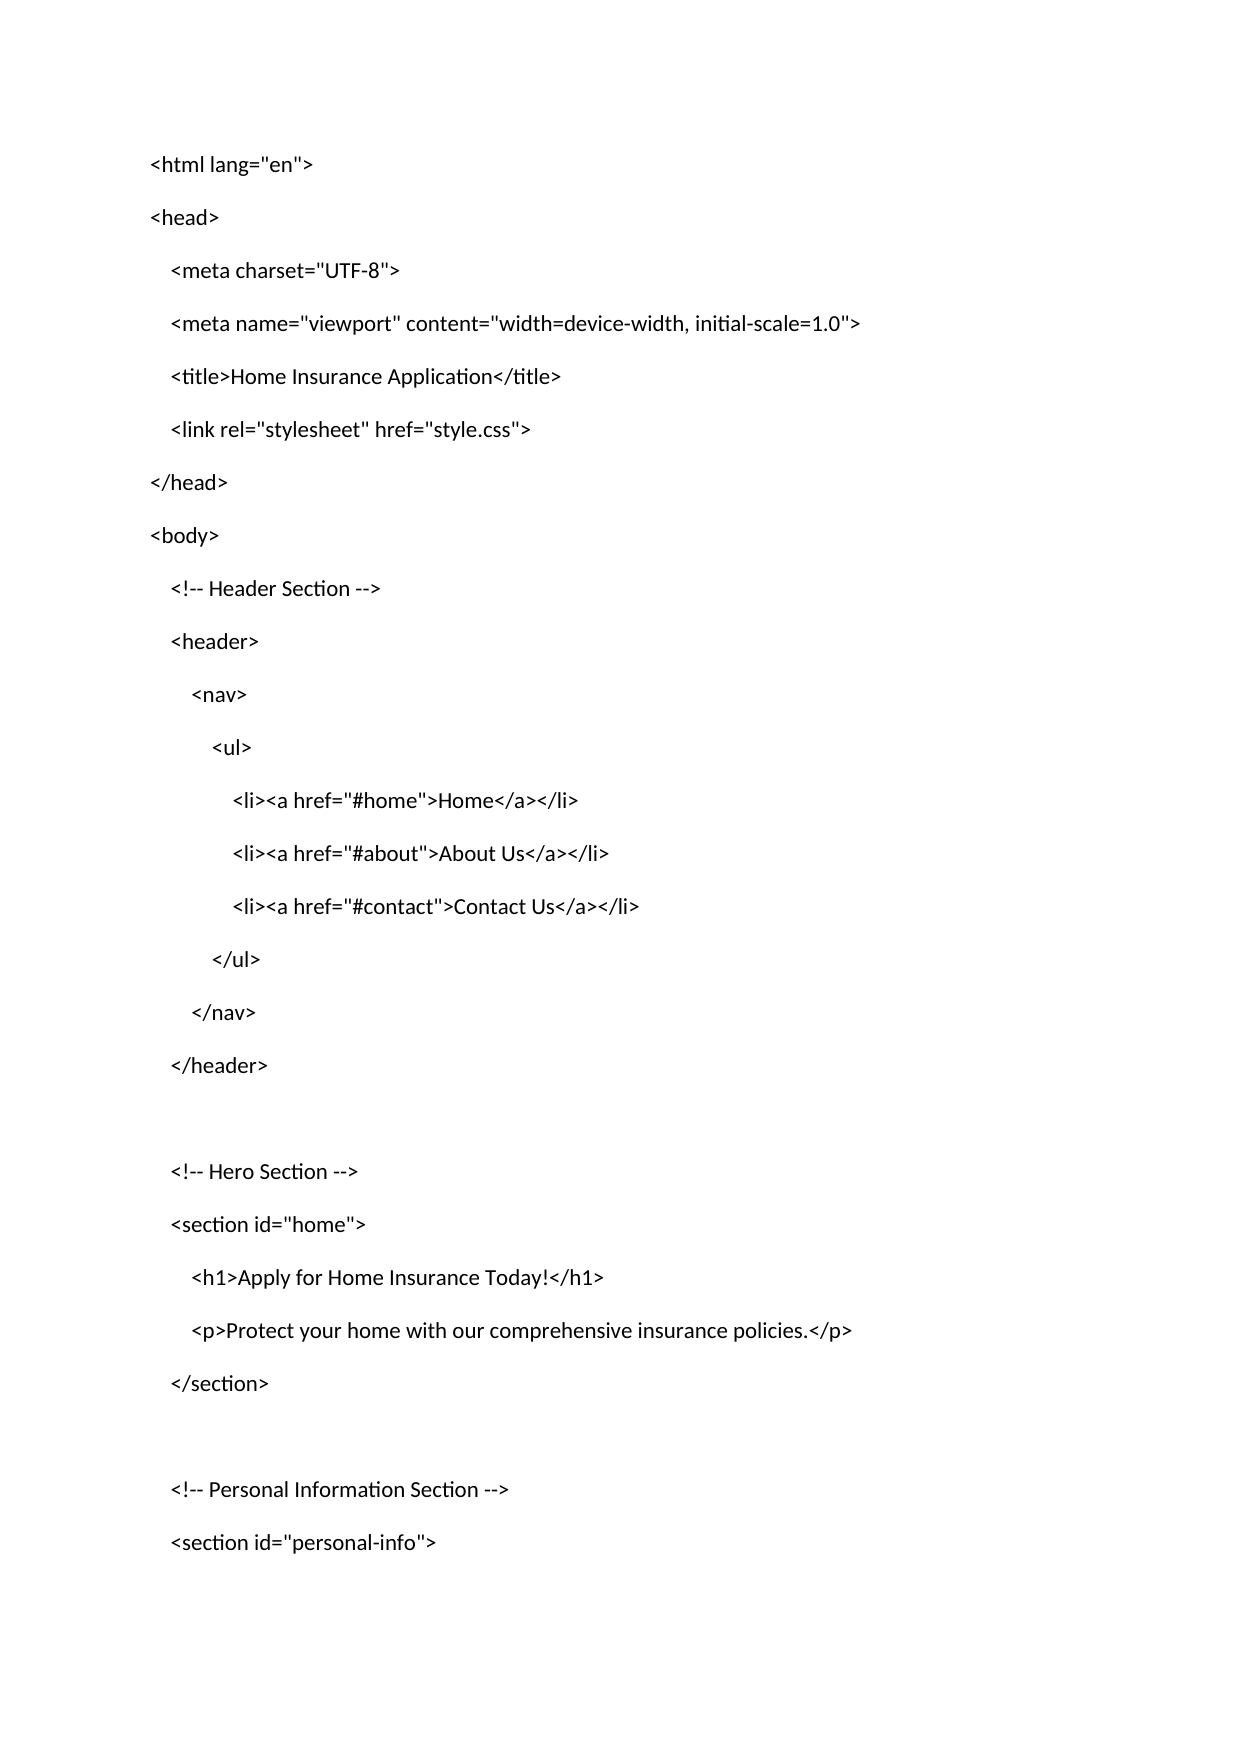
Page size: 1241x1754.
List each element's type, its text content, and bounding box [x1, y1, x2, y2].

text <html lang="en"> [150, 150, 1090, 178]
text </head> [150, 468, 1090, 496]
text <ul> [150, 733, 1090, 761]
text </nav> [150, 998, 1090, 1026]
text <li><a href="#about">About Us</a></li> [150, 839, 1090, 867]
text <section id="home"> [150, 1210, 1090, 1238]
text <head> [150, 203, 1090, 231]
text <h1>Apply for Home Insurance Today!</h1> [150, 1263, 1090, 1291]
text </ul> [150, 945, 1090, 973]
text </section> [150, 1369, 1090, 1397]
text </header> [150, 1051, 1090, 1079]
text <nav> [150, 680, 1090, 708]
text <p>Protect your home with our comprehensive insurance policies.</p> [150, 1316, 1090, 1344]
text <li><a href="#contact">Contact Us</a></li> [150, 892, 1090, 920]
text <body> [150, 521, 1090, 549]
text <!-- Hero Section --> [150, 1157, 1090, 1185]
text <!-- Personal Information Section --> [150, 1476, 1090, 1503]
text <section id="personal-info"> [150, 1528, 1090, 1557]
text <link rel="stylesheet" href="style.css"> [150, 415, 1090, 443]
text <meta charset="UTF-8"> [150, 256, 1090, 284]
text <!-- Header Section --> [150, 574, 1090, 602]
text <li><a href="#home">Home</a></li> [150, 786, 1090, 814]
text <meta name="viewport" content="width=device-width, initial-scale=1.0"> [150, 309, 1090, 337]
text <header> [150, 627, 1090, 655]
text <title>Home Insurance Application</title> [150, 362, 1090, 390]
